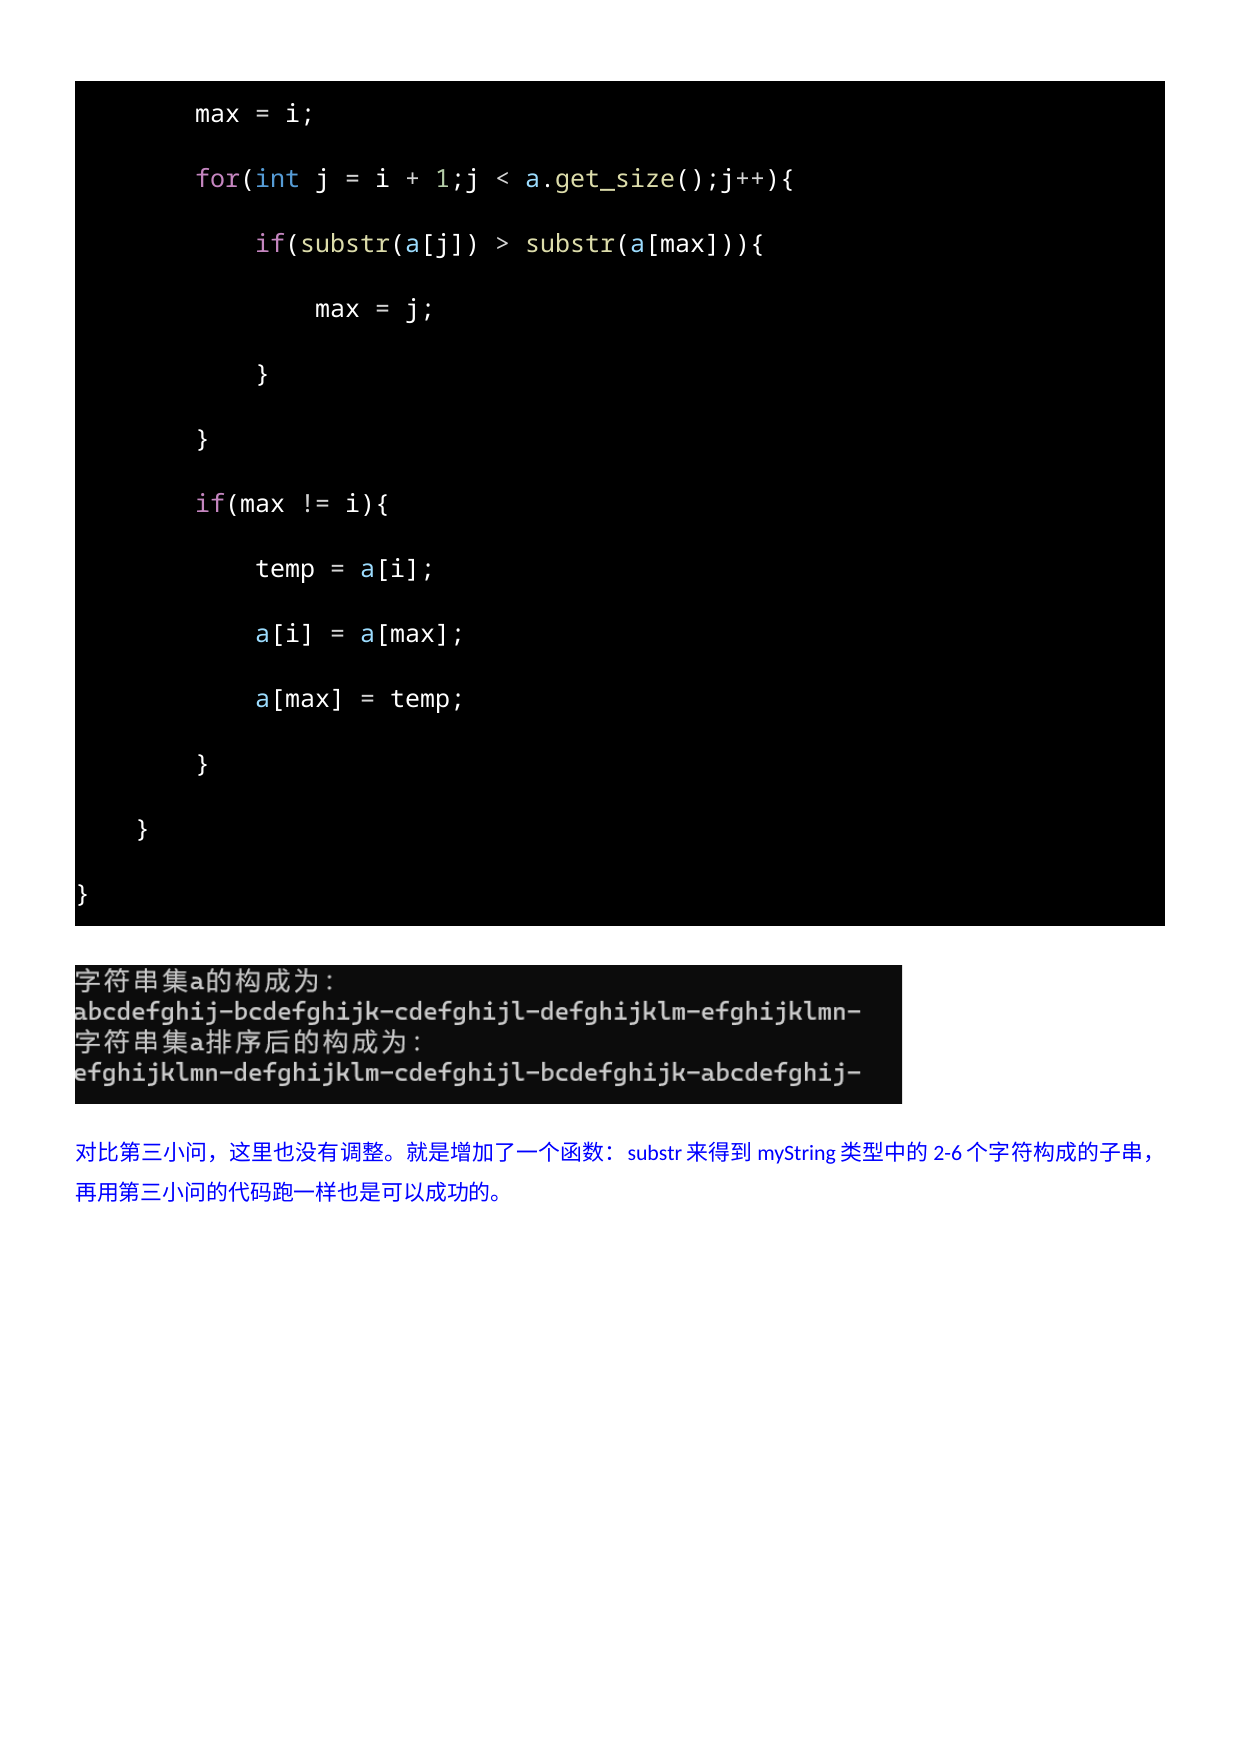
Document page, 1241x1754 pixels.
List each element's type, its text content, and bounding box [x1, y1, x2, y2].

text if(max != i){ [75, 471, 1165, 536]
text max = i; [75, 81, 1165, 146]
text a[max] = temp; [75, 666, 1165, 731]
text max = j; [75, 276, 1165, 341]
text 对比第三小问，这里也没有调整。就是增加了一个函数：substr来得到myString类型中的2-6个字符构成的子串，再用第三小问的代码跑一样也是可以成功的。 [75, 1134, 1165, 1207]
text } [75, 796, 1165, 861]
text } [75, 341, 1165, 406]
text } [75, 406, 1165, 471]
text temp = a[i]; [75, 536, 1165, 601]
text for(int j = i + 1;j < a.get_size();j++){ [75, 146, 1165, 211]
text if(substr(a[j]) > substr(a[max])){ [75, 211, 1165, 276]
text } [75, 731, 1165, 796]
picture [75, 965, 903, 1104]
text a[i] = a[max]; [75, 601, 1165, 666]
text } [75, 861, 1165, 926]
